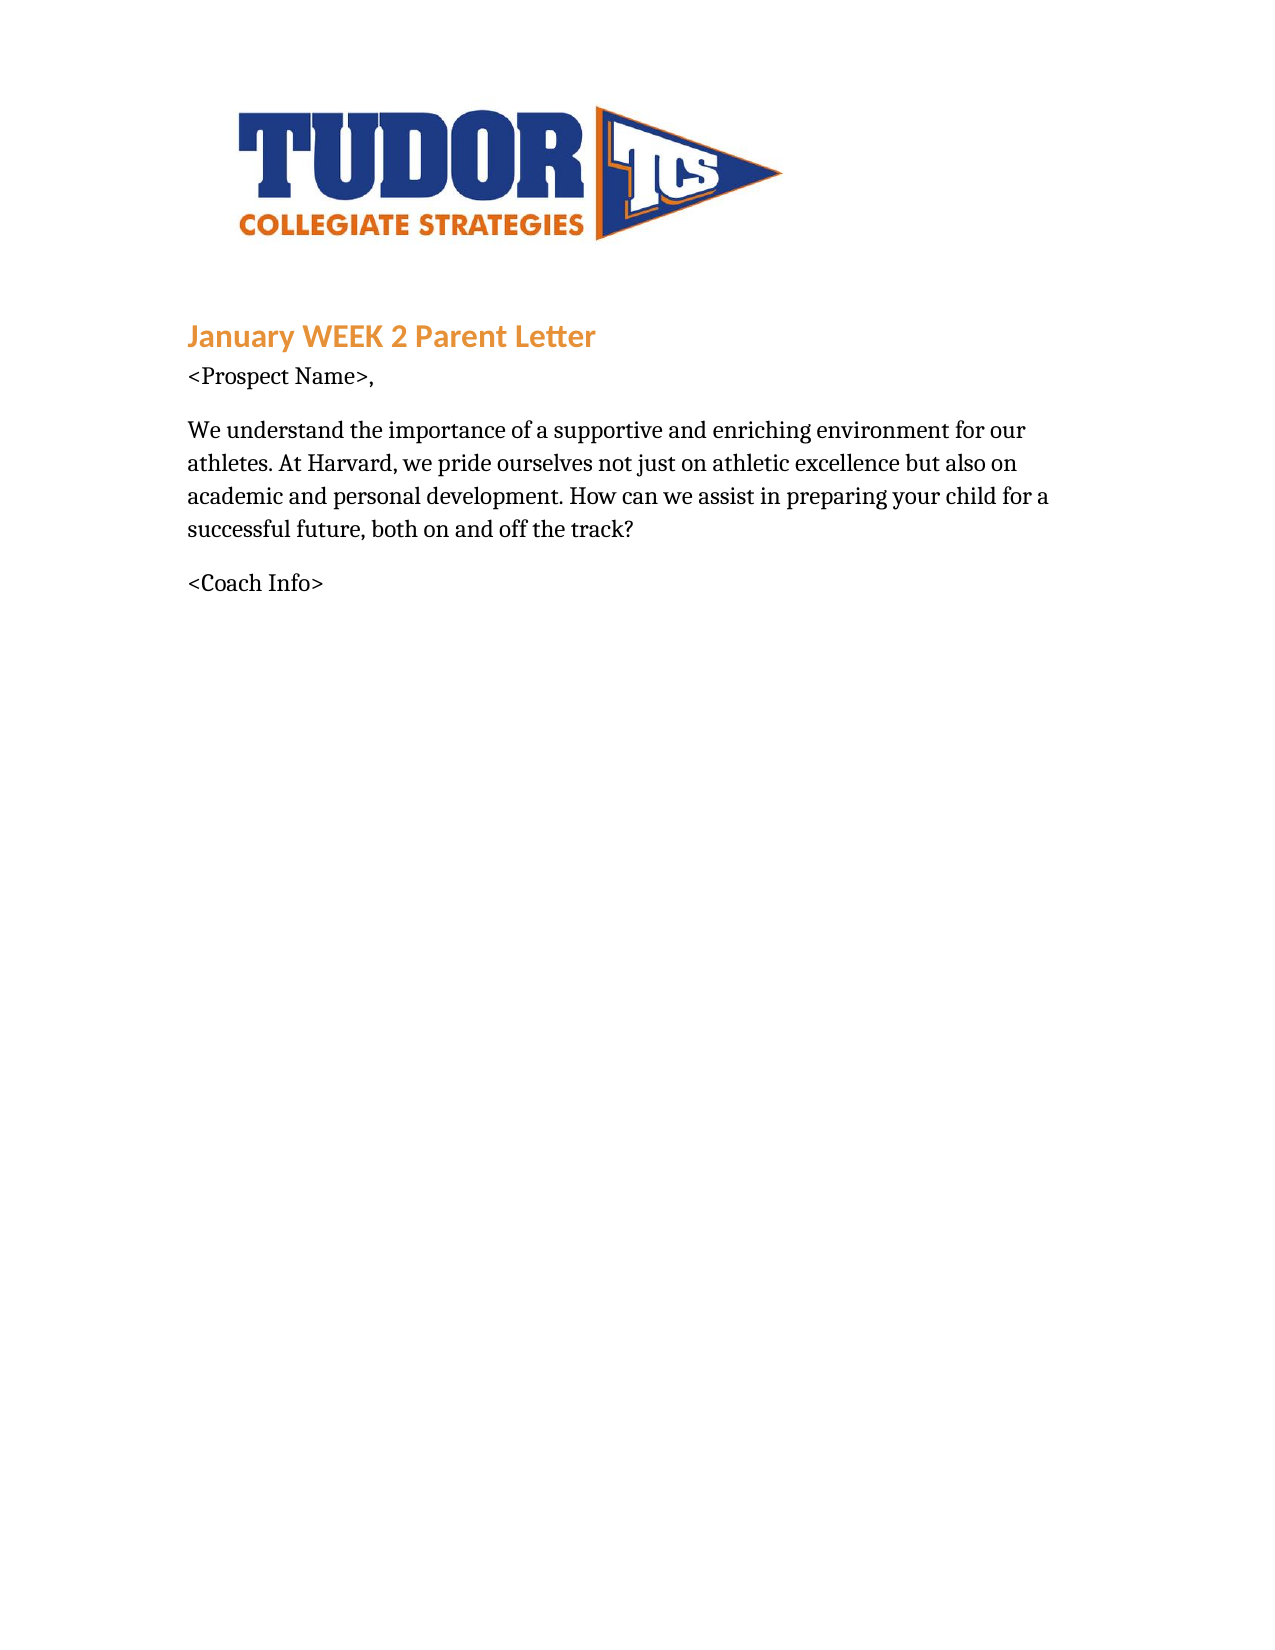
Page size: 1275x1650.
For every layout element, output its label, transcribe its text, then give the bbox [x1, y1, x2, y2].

subtitle January WEEK 2 Parent Letter [187, 316, 1087, 356]
text We understand the importance of a supportive and enriching environment for our athletes. At Harvard, we pride ourselves not just on athletic excellence but also on academic and personal development. How can we assist in preparing your child for a successful future, both on and off the track? [187, 416, 1087, 544]
text <Coach Info> [187, 569, 1087, 598]
picture [206, 75, 807, 266]
text <Prospect Name>, [187, 362, 1087, 391]
